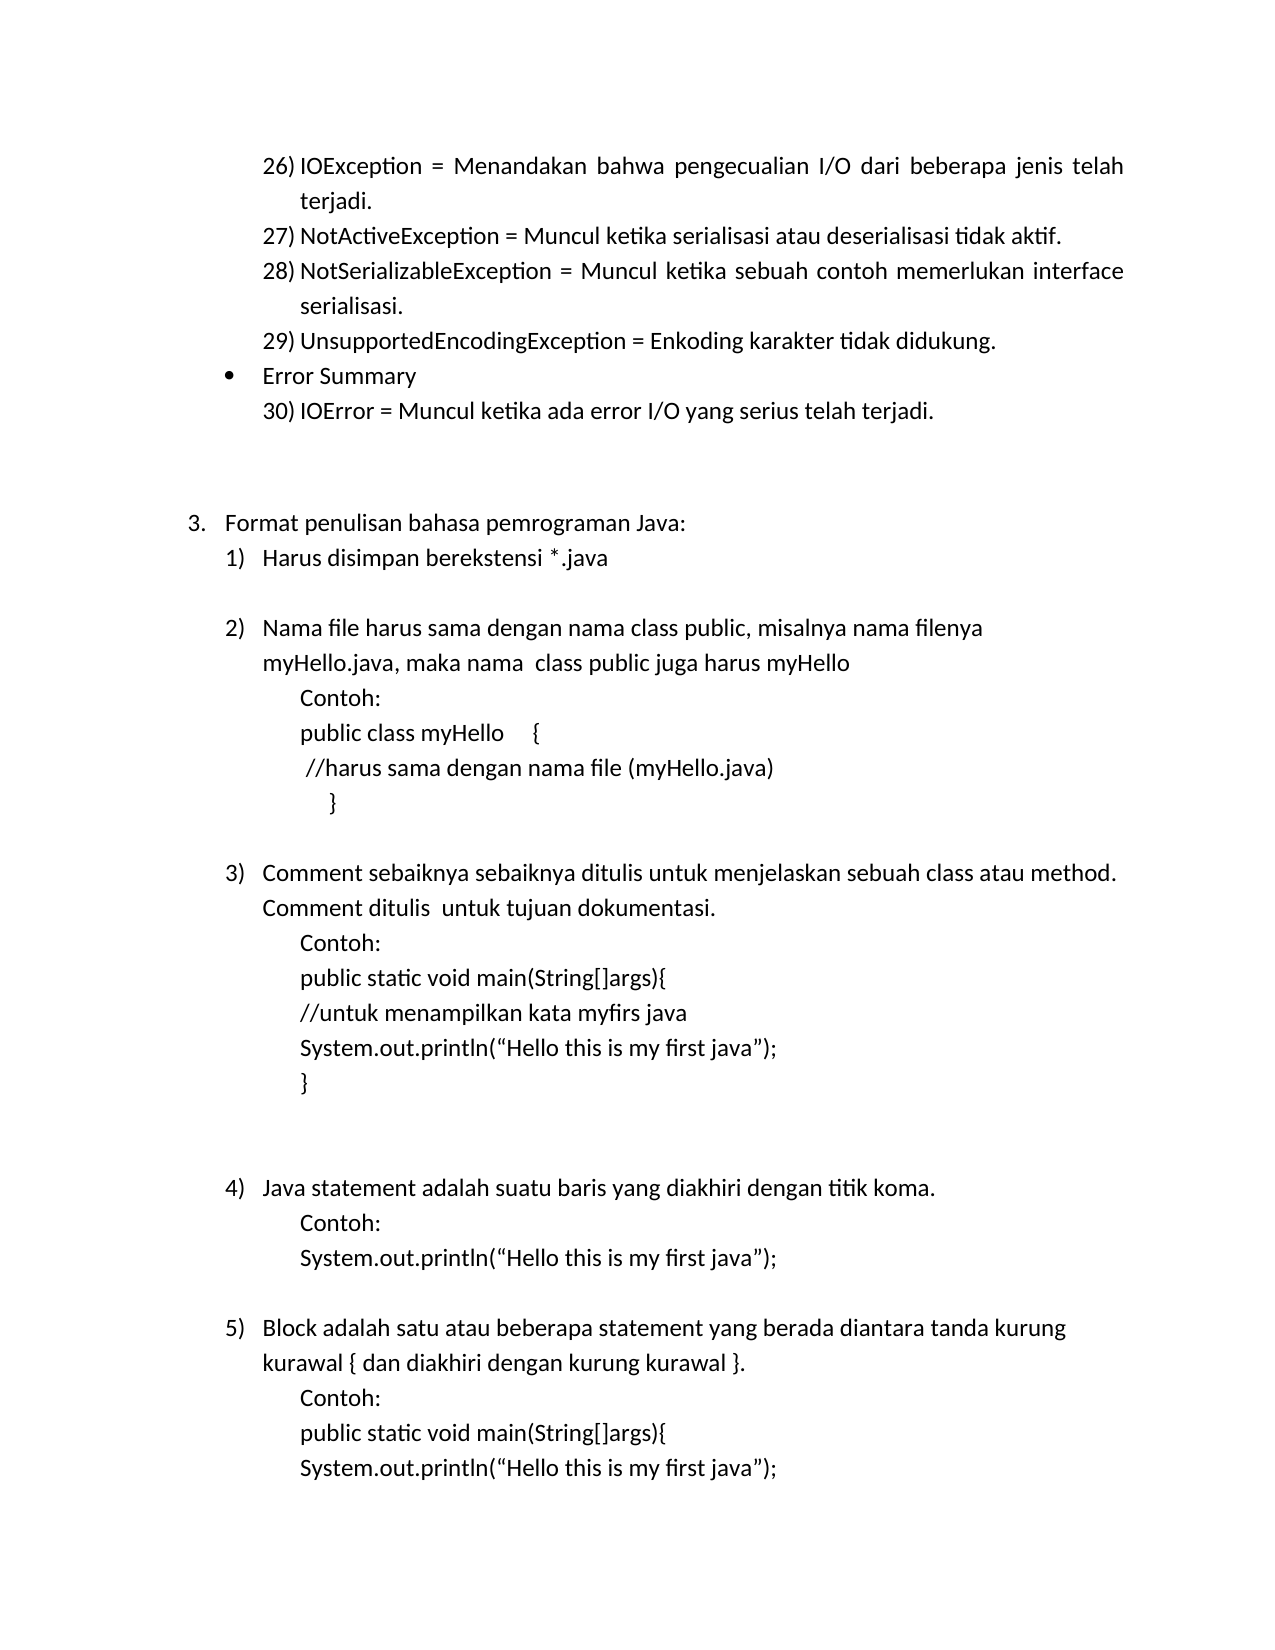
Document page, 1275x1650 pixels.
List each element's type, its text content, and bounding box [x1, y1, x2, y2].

list } [300, 787, 1125, 817]
list System.out.println(“Hello this is my first java”); [300, 1242, 1125, 1272]
list public class myHello { [300, 717, 1125, 747]
list Error Summary [225, 360, 1125, 391]
list IOException = Menandakan bahwa pengecualian I/O dari beberapa jenis telah terjadi. [262, 150, 1125, 216]
list //harus sama dengan nama file (myHello.java) [300, 752, 1125, 782]
list IOError = Muncul ketika ada error I/O yang serius telah terjadi. [262, 395, 1125, 426]
list NotActiveException = Muncul ketika serialisasi atau deserialisasi tidak aktif. [262, 220, 1125, 251]
list Contoh: [300, 1207, 1125, 1237]
list Harus disimpan berekstensi *.java [225, 542, 1125, 572]
list Contoh: [300, 682, 1125, 712]
list Java statement adalah suatu baris yang diakhiri dengan titik koma. [225, 1172, 1125, 1202]
list //untuk menampilkan kata myfirs java [300, 997, 1125, 1027]
list NotSerializableException = Muncul ketika sebuah contoh memerlukan interface serialisasi. [262, 255, 1125, 321]
list Format penulisan bahasa pemrograman Java: [187, 507, 1125, 537]
list System.out.println(“Hello this is my first java”); [300, 1452, 1125, 1482]
list Block adalah satu atau beberapa statement yang berada diantara tanda kurung kurawal { dan diakhiri dengan kurung kurawal }. [225, 1312, 1125, 1377]
list Comment sebaiknya sebaiknya ditulis untuk menjelaskan sebuah class atau method. Comment ditulis untuk tujuan dokumentasi. [225, 857, 1125, 922]
list public static void main(String[]args){ [300, 962, 1125, 992]
list Contoh: [300, 927, 1125, 957]
list UnsupportedEncodingException = Enkoding karakter tidak didukung. [262, 325, 1125, 356]
list Nama file harus sama dengan nama class public, misalnya nama filenya myHello.java, maka nama class public juga harus myHello [225, 612, 1125, 677]
list System.out.println(“Hello this is my first java”); [300, 1032, 1125, 1062]
list } [300, 1067, 1125, 1097]
list public static void main(String[]args){ [300, 1417, 1125, 1447]
list Contoh: [300, 1382, 1125, 1412]
